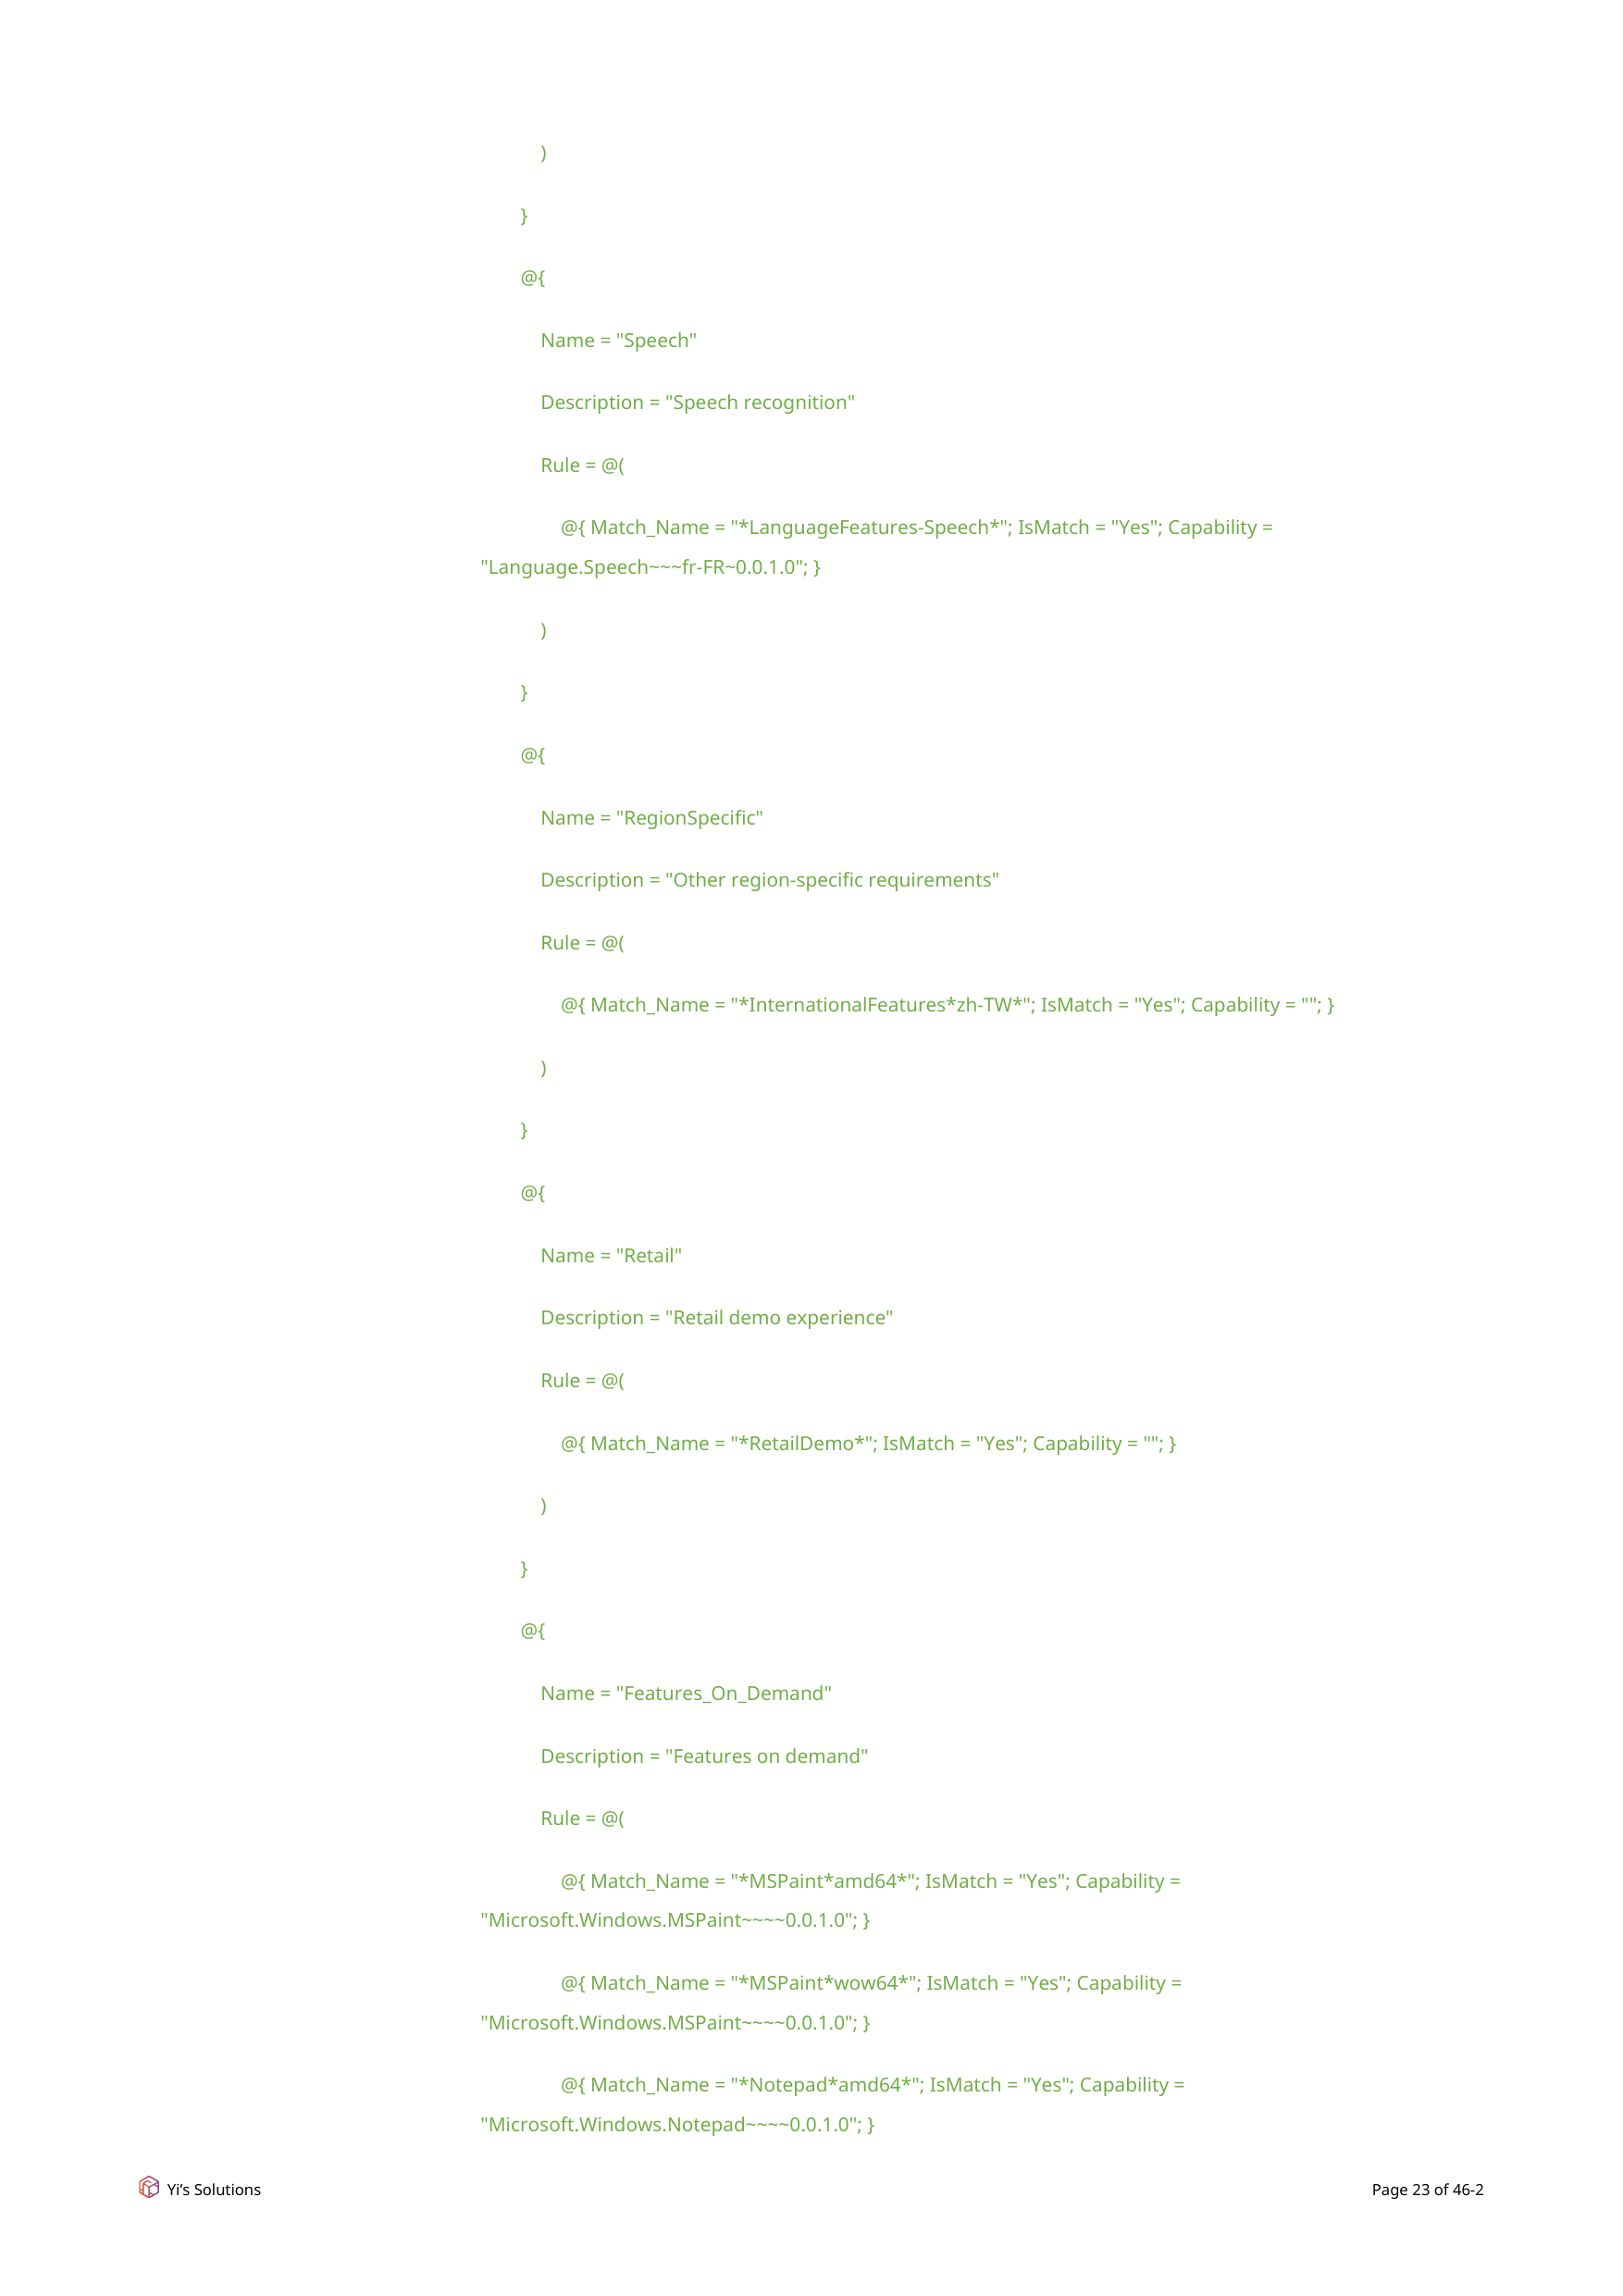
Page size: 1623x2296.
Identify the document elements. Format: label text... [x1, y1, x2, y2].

text @{ [480, 264, 1484, 291]
text Description = "Speech recognition" [480, 389, 1484, 416]
text ) [480, 1054, 1484, 1080]
text @{ [480, 741, 1484, 767]
text Rule = @( [480, 452, 1484, 478]
text @{ [480, 1617, 1484, 1644]
text } [480, 202, 1484, 228]
text Rule = @( [480, 1805, 1484, 1831]
text Description = "Other region-specific requirements" [480, 866, 1484, 893]
text @{ Match_Name = "*RetailDemo*"; IsMatch = "Yes"; Capability = ""; } [480, 1430, 1484, 1456]
text Rule = @( [480, 1367, 1484, 1394]
picture [139, 2176, 159, 2198]
text ) [480, 139, 1484, 165]
text } [480, 678, 1484, 705]
text Description = "Features on demand" [480, 1743, 1484, 1769]
text Name = "Features_On_Demand" [480, 1680, 1484, 1706]
text ) [480, 616, 1484, 642]
text @{ Match_Name = "*Notepad*amd64*"; IsMatch = "Yes"; Capability = "Microsoft.Windows.Notepad~~~~0.0.1.0"; } [480, 2071, 1484, 2137]
text Name = "RegionSpecific" [480, 804, 1484, 830]
text @{ Match_Name = "*MSPaint*amd64*"; IsMatch = "Yes"; Capability = "Microsoft.Windows.MSPaint~~~~0.0.1.0"; } [480, 1868, 1484, 1933]
text Rule = @( [480, 929, 1484, 955]
text Name = "Retail" [480, 1242, 1484, 1268]
text @{ Match_Name = "*MSPaint*wow64*"; IsMatch = "Yes"; Capability = "Microsoft.Windows.MSPaint~~~~0.0.1.0"; } [480, 1969, 1484, 2035]
text Name = "Speech" [480, 327, 1484, 353]
text } [480, 1117, 1484, 1143]
text ) [480, 1492, 1484, 1519]
text } [480, 1555, 1484, 1581]
text @{ Match_Name = "*LanguageFeatures-Speech*"; IsMatch = "Yes"; Capability = "Language.Speech~~~fr-FR~0.0.1.0"; } [480, 515, 1484, 580]
text Description = "Retail demo experience" [480, 1304, 1484, 1331]
text @{ Match_Name = "*InternationalFeatures*zh-TW*"; IsMatch = "Yes"; Capability = ""; } [480, 991, 1484, 1018]
text @{ [480, 1179, 1484, 1206]
